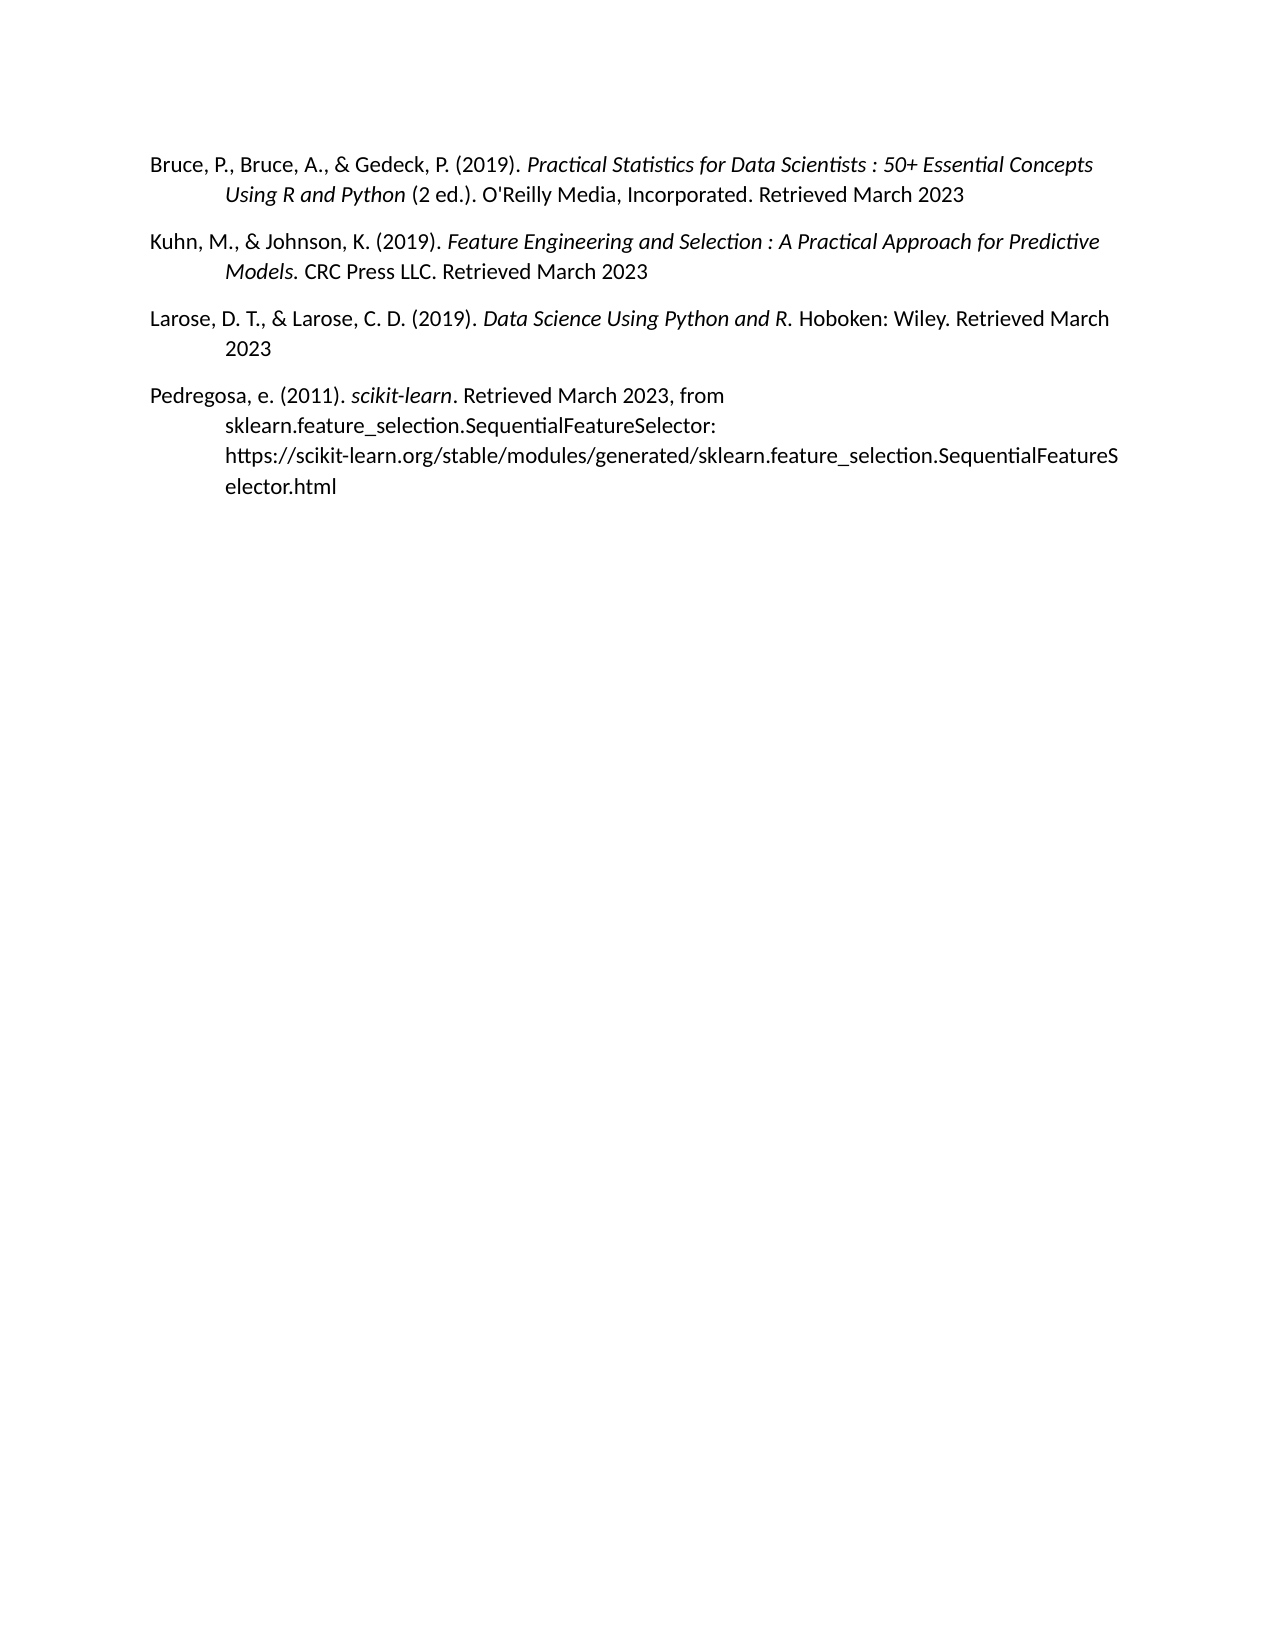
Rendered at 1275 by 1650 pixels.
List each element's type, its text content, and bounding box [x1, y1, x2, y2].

text Bruce, P., Bruce, A., & Gedeck, P. (2019). Practical Statistics for Data Scientists : 50+ Essential Concepts Using R and Python (2 ed.). O'Reilly Media, Incorporated. Retrieved March 2023 [150, 150, 1125, 208]
text Pedregosa, e. (2011). scikit-learn. Retrieved March 2023, from sklearn.feature_selection.SequentialFeatureSelector: https://scikit-learn.org/stable/modules/generated/sklearn.feature_selection.SequentialFeatureSelector.html [150, 381, 1125, 500]
text Larose, D. T., & Larose, C. D. (2019). Data Science Using Python and R. Hoboken: Wiley. Retrieved March 2023 [150, 304, 1125, 362]
text Kuhn, M., & Johnson, K. (2019). Feature Engineering and Selection : A Practical Approach for Predictive Models. CRC Press LLC. Retrieved March 2023 [150, 227, 1125, 285]
